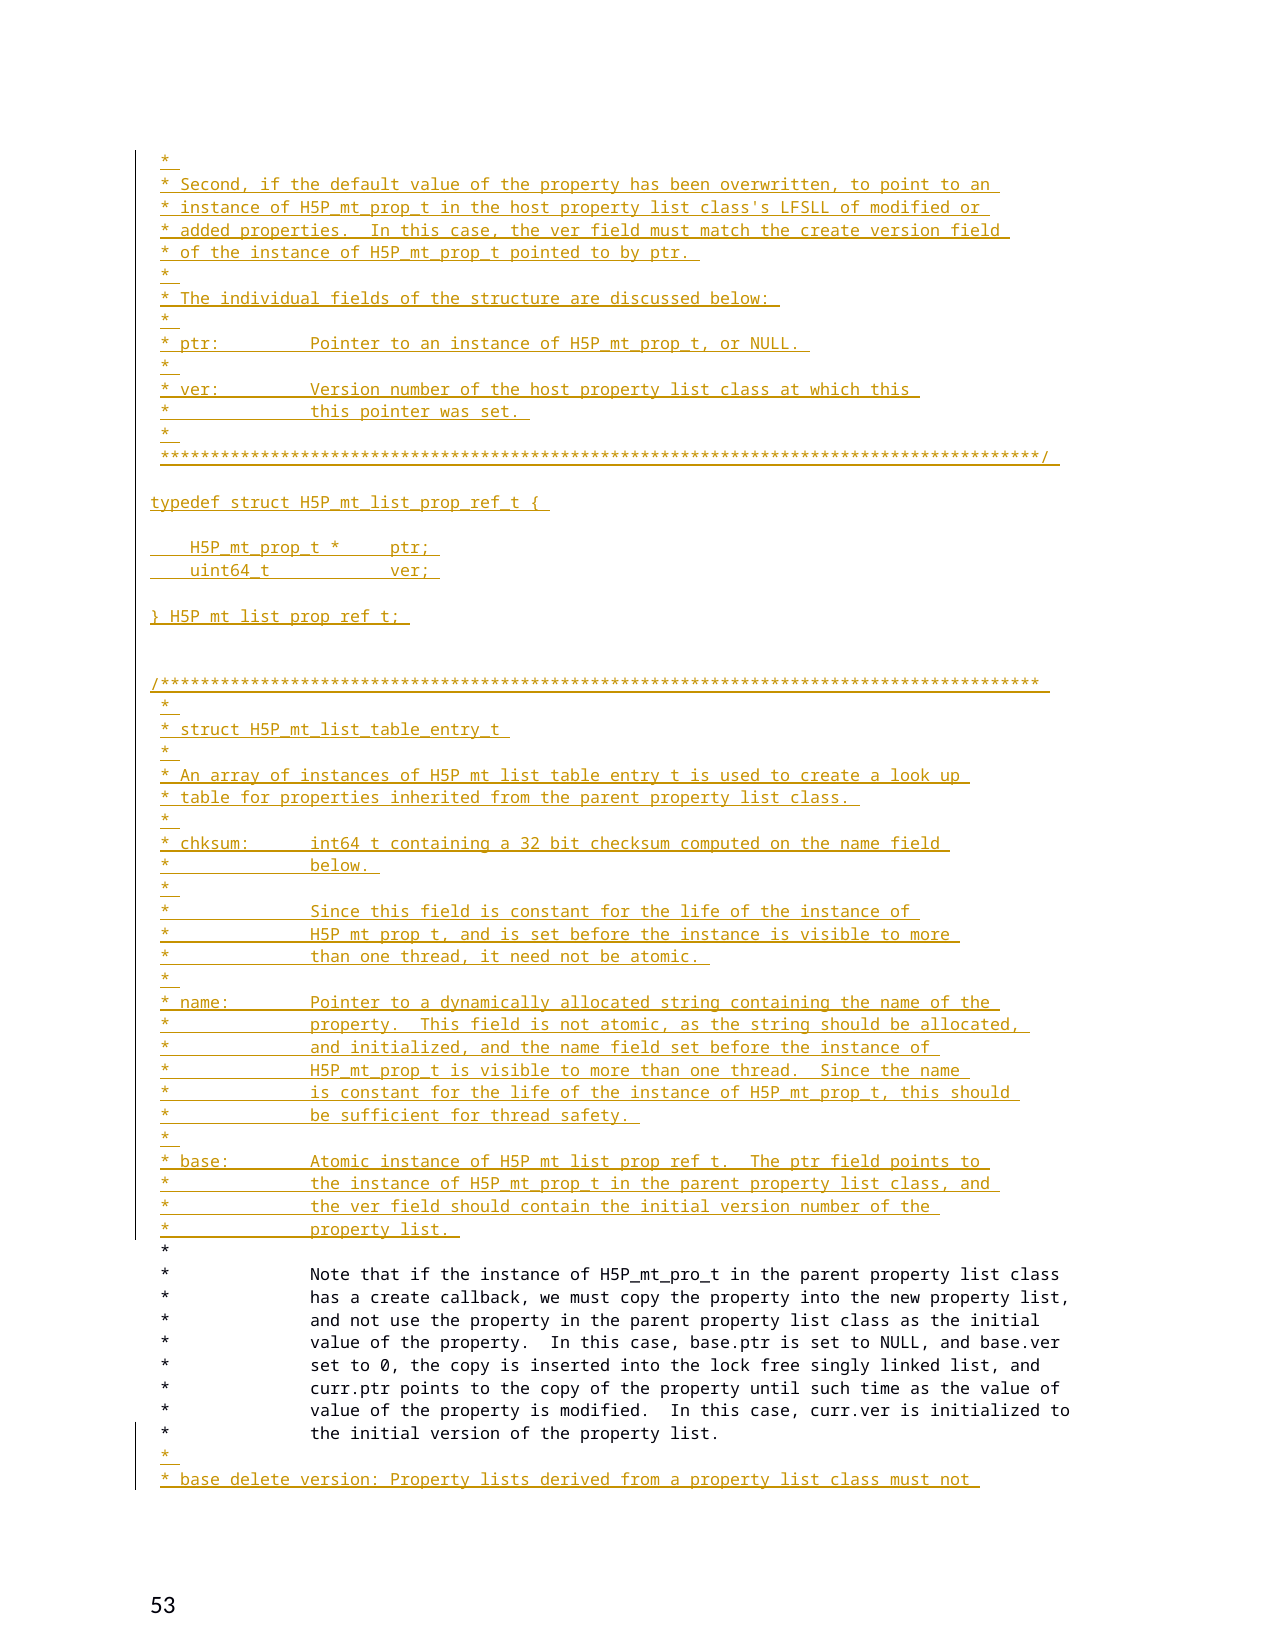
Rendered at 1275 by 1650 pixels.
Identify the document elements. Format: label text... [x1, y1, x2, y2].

text * value of the property is modified. In this case, curr.ver is initialized to [150, 1399, 1125, 1422]
text * has a create callback, we must copy the property into the new property list, [150, 1285, 1125, 1308]
text * value of the property. In this case, base.ptr is set to NULL, and base.ver [150, 1331, 1125, 1353]
text * curr.ptr points to the copy of the property until such time as the value of [150, 1376, 1125, 1399]
text * and not use the property in the parent property list class as the initial [150, 1308, 1125, 1331]
text * set to 0, the copy is inserted into the lock free singly linked list, and [150, 1353, 1125, 1376]
text * [150, 1240, 1125, 1263]
text * Note that if the instance of H5P_mt_pro_t in the parent property list class [150, 1263, 1125, 1285]
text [150, 1422, 1125, 1490]
